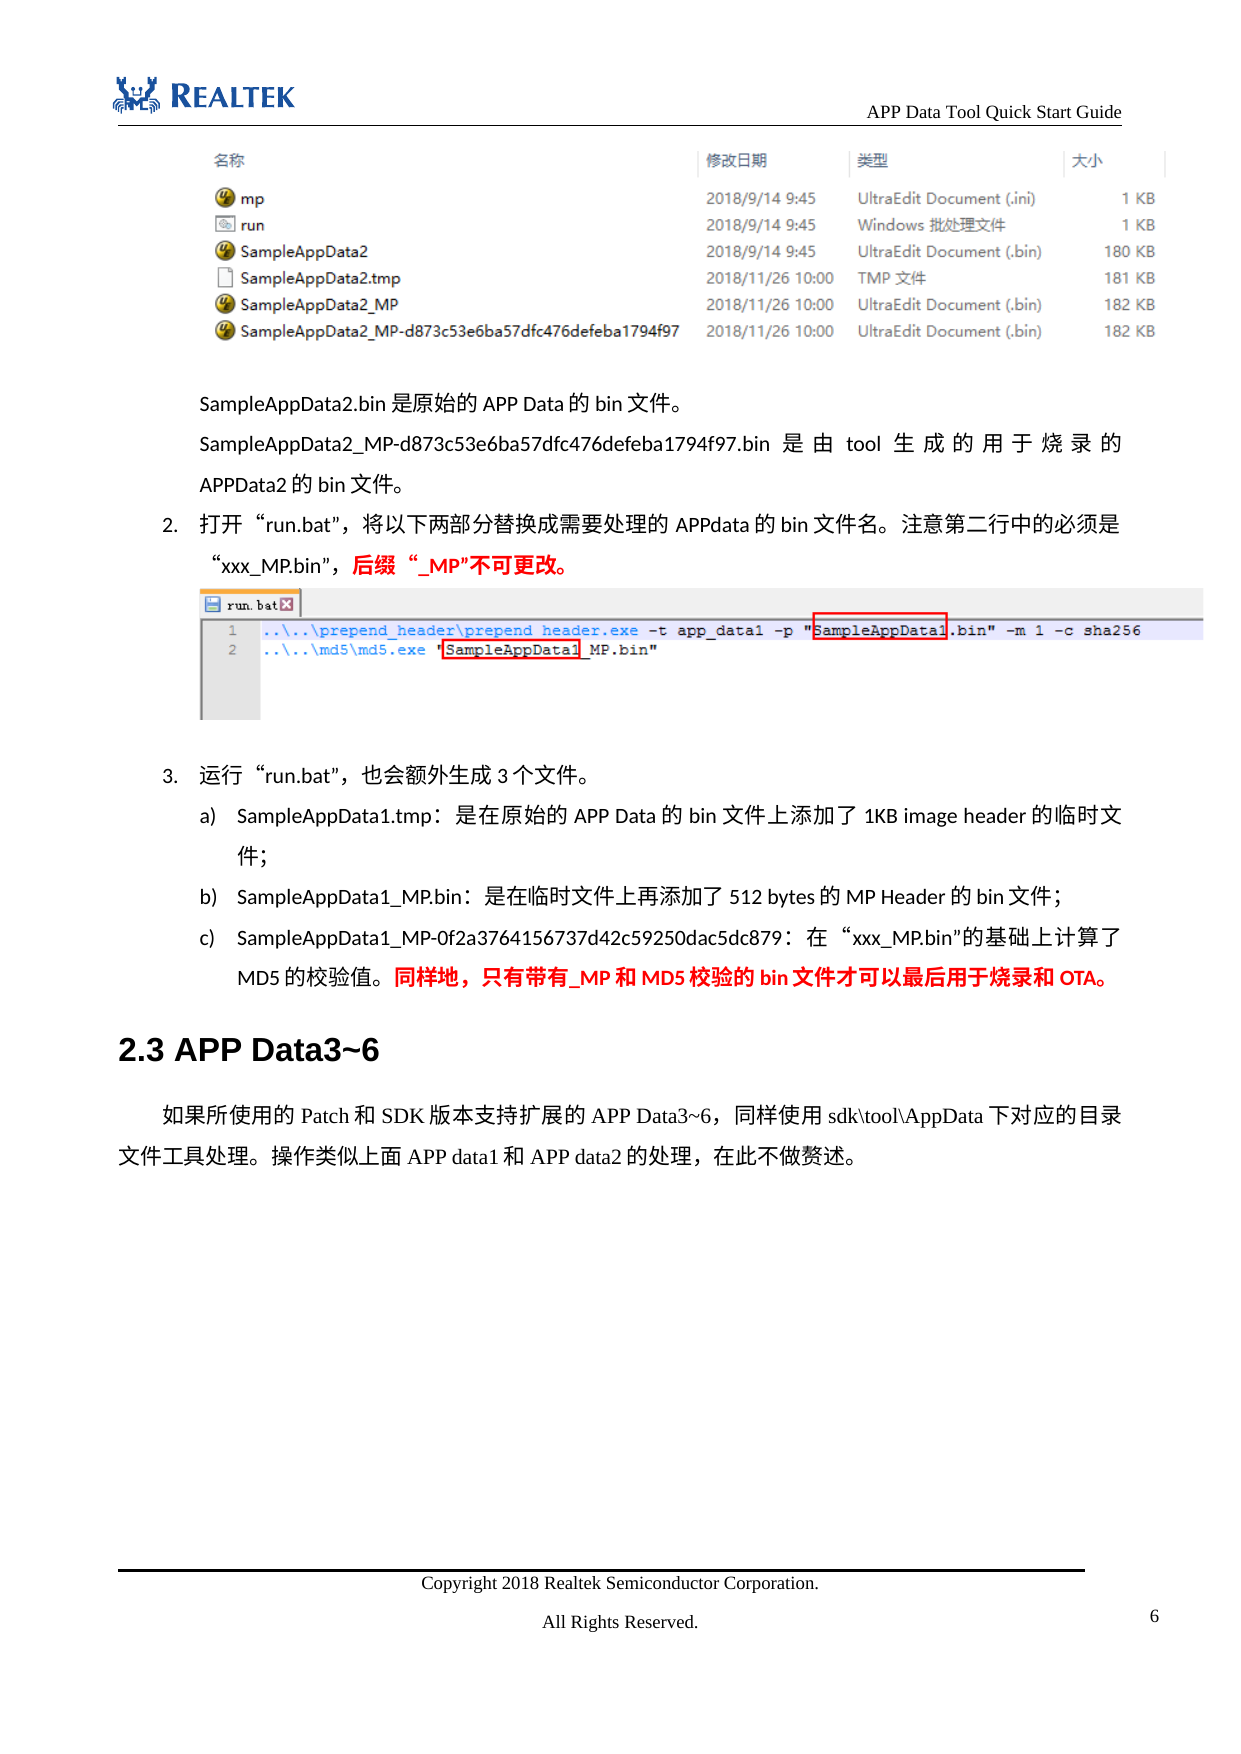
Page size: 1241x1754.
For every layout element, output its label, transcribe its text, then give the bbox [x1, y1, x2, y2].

picture [199, 151, 1167, 352]
list SampleAppData2.bin是原始的APP Data的bin文件。 [199, 386, 1122, 418]
text 如果所使用的Patch和SDK版本支持扩展的APP Data3~6，同样使用sdk\tool\AppData下对应的目录文件工具处理。操作类似上面APP data1和APP data2的处理，在此不做赘述。 [118, 1098, 1122, 1171]
list 运行“run.bat”，也会额外生成3个文件。 [162, 757, 1122, 790]
list 打开“run.bat”，将以下两部分替换成需要处理的APPdata的bin文件名。注意第二行中的必须是“xxx_MP.bin”，后缀“_MP”不可更改。 [162, 507, 1122, 580]
list SampleAppData1_MP-0f2a3764156737d42c59250dac5dc879：在“xxx_MP.bin”的基础上计算了MD5的校验值。同样地，只有带有_MP和MD5校验的bin文件才可以最后用于烧录和OTA。 [199, 919, 1122, 992]
picture [199, 588, 1204, 720]
list SampleAppData2_MP-d873c53e6ba57dfc476defeba1794f97.bin是由tool生成的用于烧录的APPData2的bin文件。 [199, 426, 1122, 499]
subtitle APP Data3~6 [118, 1016, 1122, 1081]
list SampleAppData1_MP.bin：是在临时文件上再添加了512 bytes的MP Header的bin文件； [199, 879, 1122, 911]
list SampleAppData1.tmp：是在原始的APP Data的bin文件上添加了1KB image header的临时文件； [199, 798, 1122, 871]
